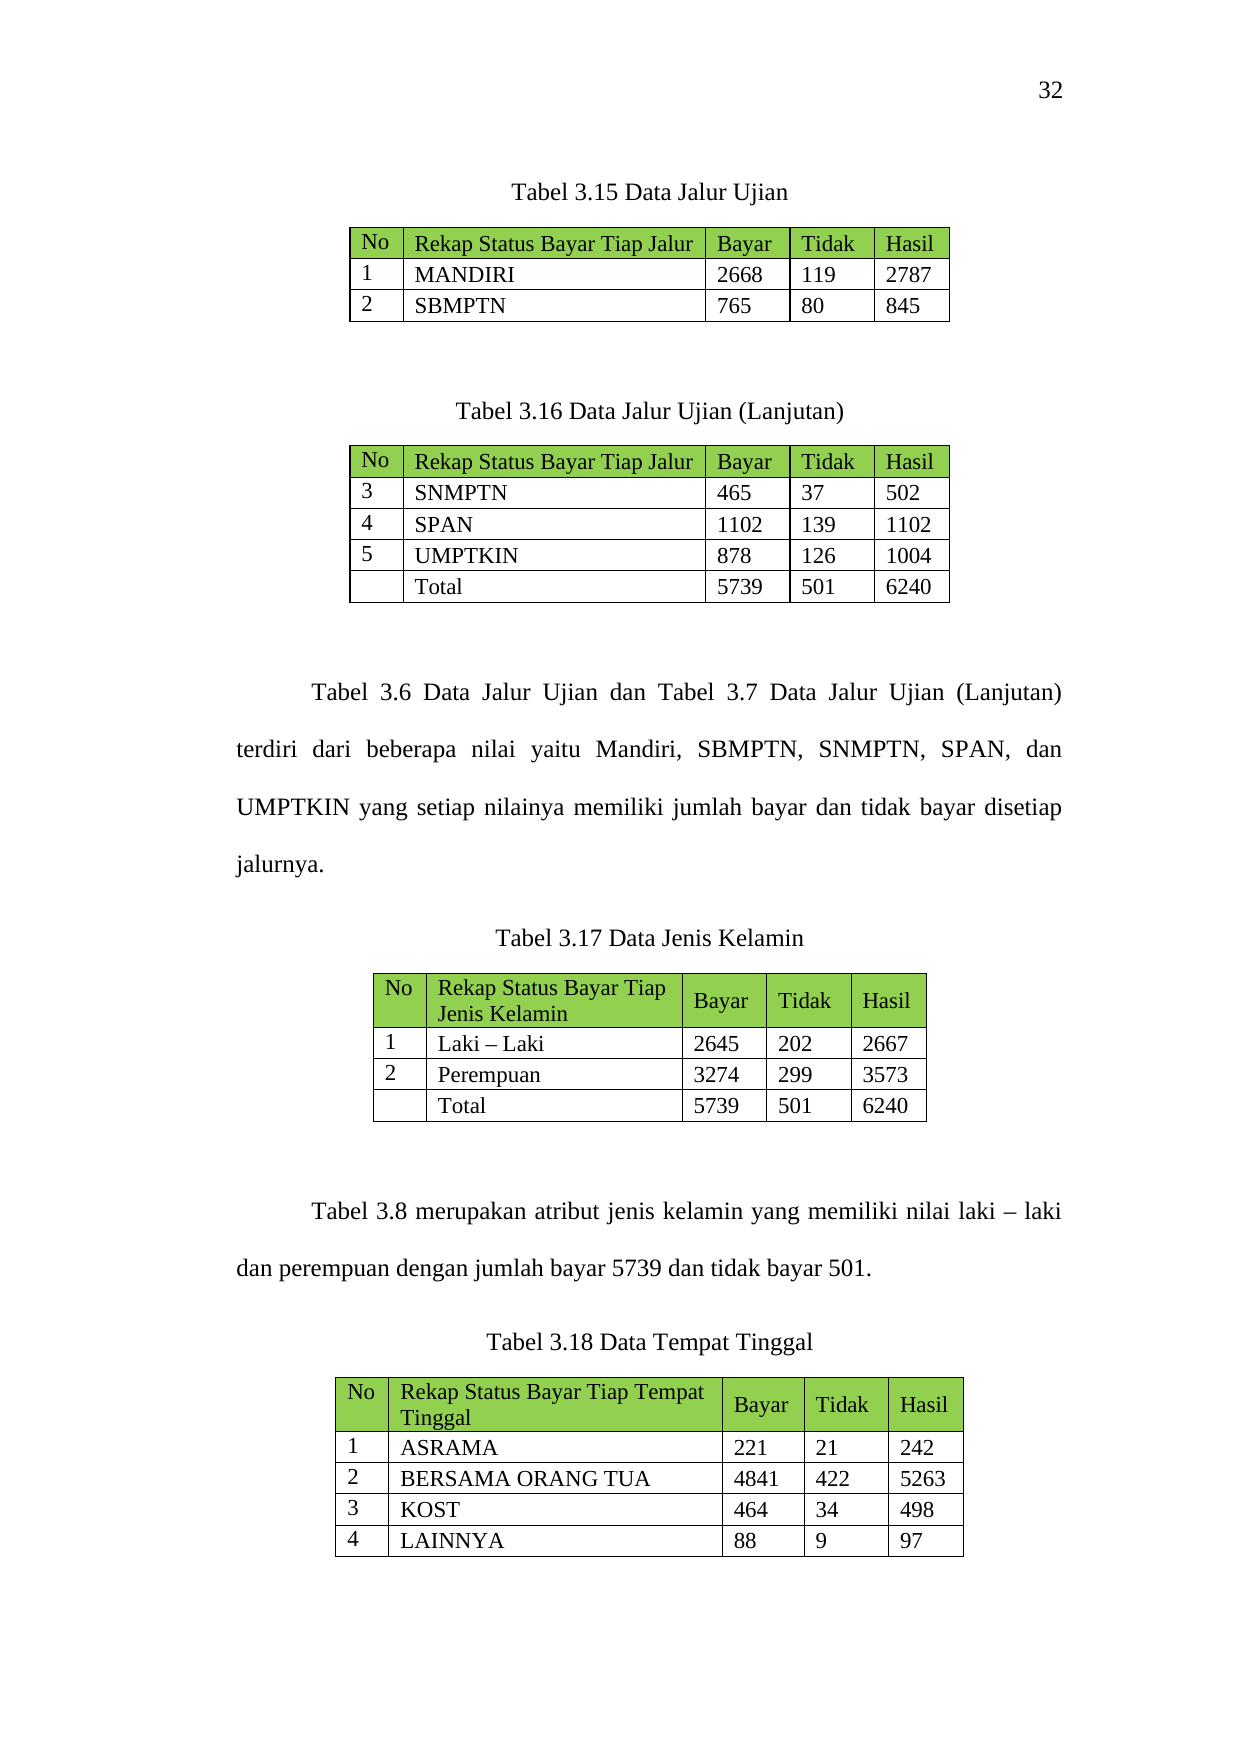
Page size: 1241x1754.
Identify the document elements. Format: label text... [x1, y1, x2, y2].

table_cell 5 [351, 540, 403, 570]
table_header Bayar [683, 974, 766, 1027]
table_cell 3274 [683, 1059, 766, 1089]
table_header No [374, 974, 426, 1027]
table_cell SPAN [404, 509, 705, 539]
table_cell 2 [351, 290, 403, 321]
table_cell 299 [767, 1059, 851, 1089]
table_header Tidak [791, 228, 874, 258]
table_cell SNMPTN [404, 478, 705, 508]
table_cell 2 [336, 1463, 388, 1493]
table_header No [351, 446, 403, 477]
table_cell 878 [706, 540, 789, 570]
table_cell BERSAMA ORANG TUA [389, 1463, 722, 1493]
table_header Rekap Status Bayar Tiap Tempat Tinggal [389, 1378, 722, 1431]
table_header No [351, 228, 403, 258]
table_cell 34 [805, 1494, 888, 1524]
table_header Hasil [852, 974, 926, 1027]
table_cell Total [427, 1090, 682, 1121]
table_header Tidak [805, 1378, 888, 1431]
table_cell 3 [336, 1494, 388, 1524]
table_cell 2667 [852, 1028, 926, 1058]
table_cell Laki – Laki [427, 1028, 682, 1058]
table_cell 97 [889, 1526, 963, 1556]
table_cell 88 [723, 1526, 804, 1556]
table_cell 1 [336, 1432, 388, 1462]
table_header Bayar [706, 446, 789, 477]
table_cell 126 [791, 540, 874, 570]
table_cell UMPTKIN [404, 540, 705, 570]
table_cell 5263 [889, 1463, 963, 1493]
table_cell 845 [875, 290, 949, 321]
table_cell 1102 [706, 509, 789, 539]
table_cell 37 [791, 478, 874, 508]
table_cell 5739 [683, 1090, 766, 1121]
table_cell 202 [767, 1028, 851, 1058]
table_cell 242 [889, 1432, 963, 1462]
table_cell Total [404, 571, 705, 602]
table_cell MANDIRI [404, 259, 705, 289]
table_header Bayar [723, 1378, 804, 1431]
table_cell 1102 [875, 509, 949, 539]
table_cell 1 [351, 259, 403, 289]
table_cell 4841 [723, 1463, 804, 1493]
table_cell 501 [791, 571, 874, 602]
table_header Tidak [791, 446, 874, 477]
table_cell SBMPTN [404, 290, 705, 321]
table_cell 765 [706, 290, 789, 321]
table_header Bayar [706, 228, 789, 258]
table_cell LAINNYA [389, 1526, 722, 1556]
table_header Hasil [889, 1378, 963, 1431]
table_cell 464 [723, 1494, 804, 1524]
table_cell 5739 [706, 571, 789, 602]
table_cell 139 [791, 509, 874, 539]
table_header Rekap Status Bayar Tiap Jenis Kelamin [427, 974, 682, 1027]
table_cell 1004 [875, 540, 949, 570]
table_header Rekap Status Bayar Tiap Jalur [404, 228, 705, 258]
table_cell 2787 [875, 259, 949, 289]
table_cell ASRAMA [389, 1432, 722, 1462]
table_cell 9 [805, 1526, 888, 1556]
table_cell 6240 [852, 1090, 926, 1121]
table_cell 465 [706, 478, 789, 508]
table_header Tidak [767, 974, 851, 1027]
table_header Rekap Status Bayar Tiap Jalur [404, 446, 705, 477]
table_cell [351, 571, 403, 602]
table_cell 221 [723, 1432, 804, 1462]
table_header No [336, 1378, 388, 1431]
table_cell 2 [374, 1059, 426, 1089]
table_cell 21 [805, 1432, 888, 1462]
table_cell 4 [351, 509, 403, 539]
table_cell 4 [336, 1526, 388, 1556]
table_cell 6240 [875, 571, 949, 602]
table_cell 2645 [683, 1028, 766, 1058]
table_cell 422 [805, 1463, 888, 1493]
table_header Hasil [875, 446, 949, 477]
table_cell 3 [351, 478, 403, 508]
table_cell 3573 [852, 1059, 926, 1089]
table_cell [374, 1090, 426, 1121]
text Tabel 3.6 Data Jalur Ujian dan Tabel 3.7 Data Jalur Ujian (Lanjutan) terdiri dari beberapa nilai yaitu Mandiri, SBMPTN, SNMPTN, SPAN, dan UMPTKIN yang setiap nilainya memiliki jumlah bayar dan tidak bayar disetiap jalurnya. [236, 677, 1063, 878]
table_cell KOST [389, 1494, 722, 1524]
table_header Hasil [875, 228, 949, 258]
table_cell 498 [889, 1494, 963, 1524]
text Tabel 3.8 merupakan atribut jenis kelamin yang memiliki nilai laki – laki dan perempuan dengan jumlah bayar 5739 dan tidak bayar 501. [236, 1196, 1063, 1282]
table_cell 502 [875, 478, 949, 508]
table_cell 2668 [706, 259, 789, 289]
table_cell 501 [767, 1090, 851, 1121]
table_cell 119 [791, 259, 874, 289]
table_cell Perempuan [427, 1059, 682, 1089]
table_cell 1 [374, 1028, 426, 1058]
table_cell 80 [791, 290, 874, 321]
